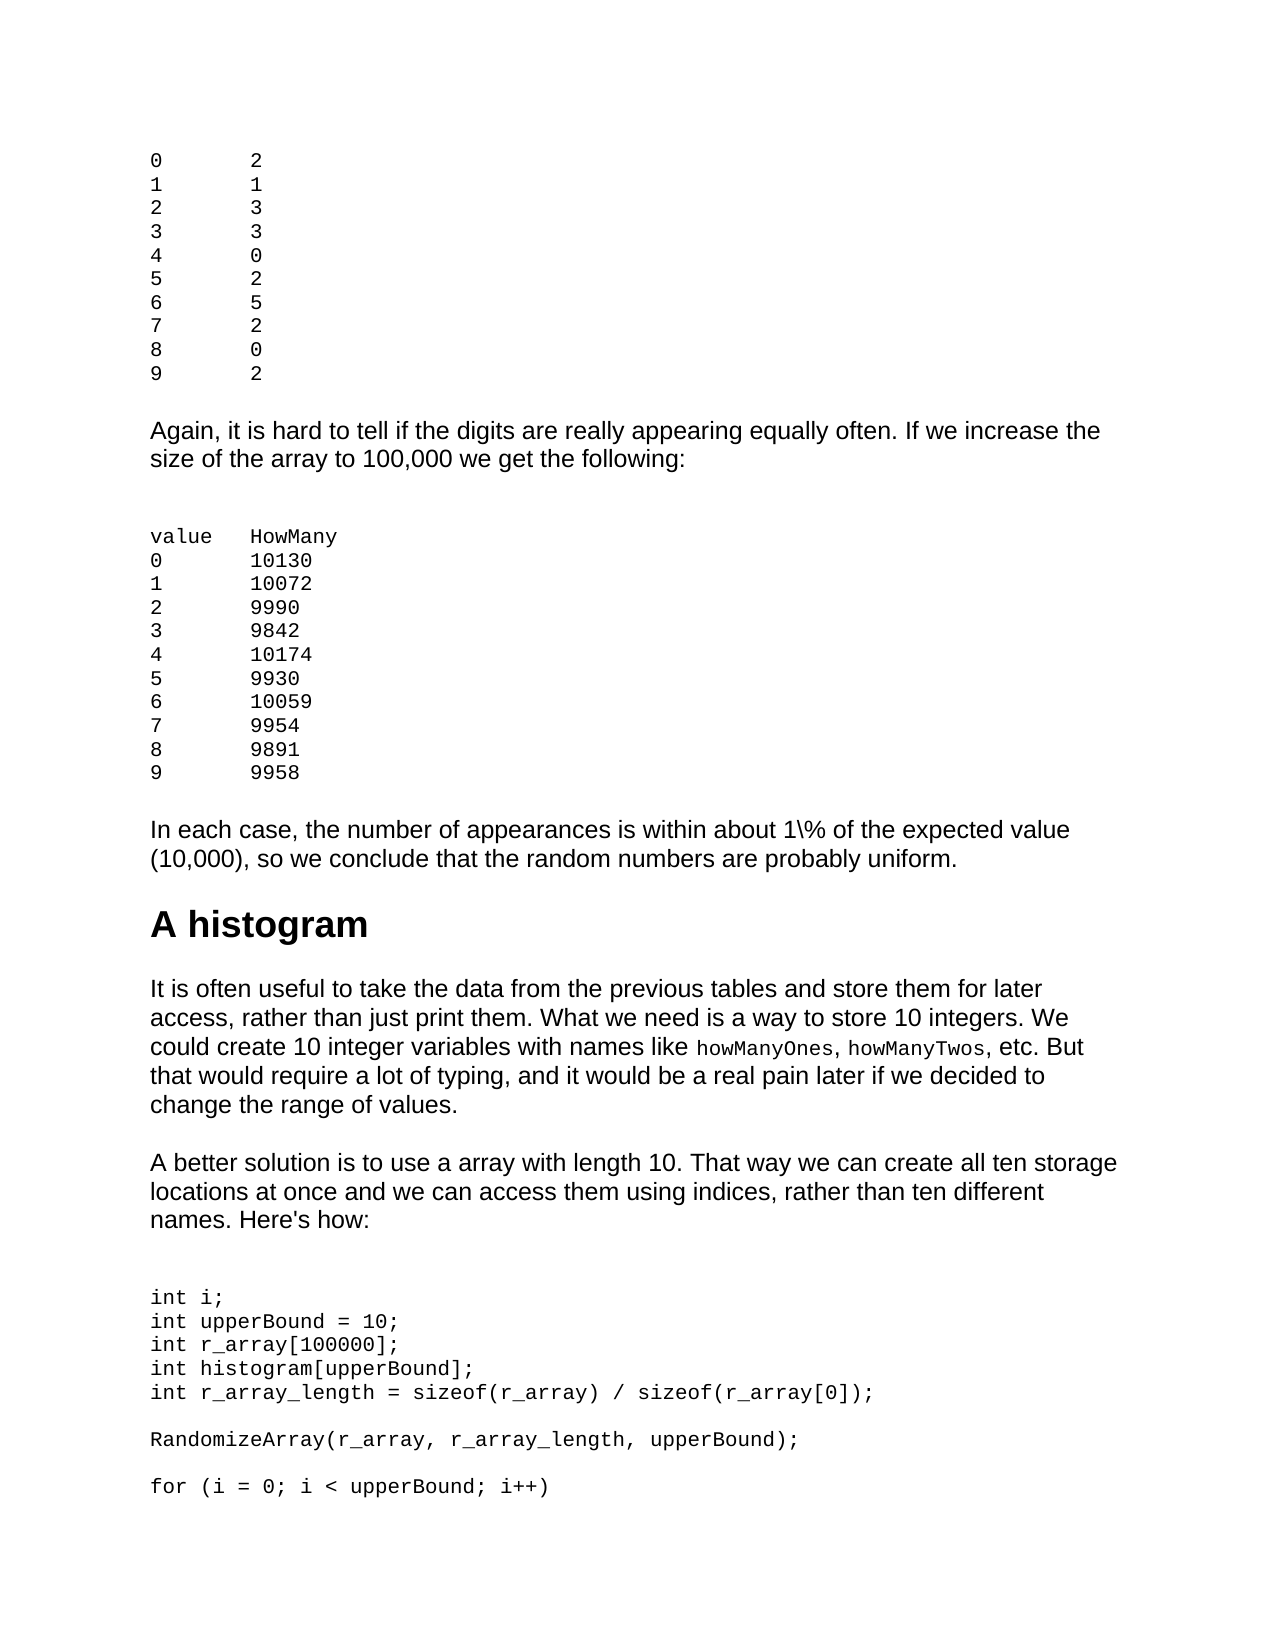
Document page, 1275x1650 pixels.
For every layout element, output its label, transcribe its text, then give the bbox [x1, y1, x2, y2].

text int histogram[upperBound]; [150, 1358, 1125, 1382]
text 3 9842 [150, 621, 1125, 644]
text int i; [150, 1287, 1125, 1311]
text 8 9891 [150, 739, 1125, 762]
text 9 2 [150, 363, 1125, 386]
text 8 0 [150, 339, 1125, 363]
text int upperBound = 10; [150, 1311, 1125, 1334]
text It is often useful to take the data from the previous tables and store them for later access, rather than just print them. What we need is a way to store 10 integers. We could create 10 integer variables with names like howManyOnes, howManyTwos, etc. But that would require a lot of typing, and it would be a real pain later if we decided to change the range of values. [150, 974, 1125, 1119]
text 9 9958 [150, 762, 1125, 786]
text 0 10130 [150, 549, 1125, 573]
text 5 2 [150, 268, 1125, 292]
text Again, it is hard to tell if the digits are really appearing equally often. If we increase the size of the array to 100,000 we get the following: [150, 416, 1125, 473]
text 2 9990 [150, 597, 1125, 621]
text 4 0 [150, 244, 1125, 268]
text 1 10072 [150, 573, 1125, 597]
text 6 10059 [150, 691, 1125, 715]
text 1 1 [150, 174, 1125, 197]
text 5 9930 [150, 668, 1125, 691]
text value HowMany [150, 526, 1125, 549]
text 3 3 [150, 221, 1125, 244]
text A better solution is to use a array with length 10. That way we can create all ten storage locations at once and we can access them using indices, rather than ten different names. Here's how: [150, 1148, 1125, 1234]
text 7 9954 [150, 715, 1125, 739]
text for (i = 0; i < upperBound; i++) [150, 1476, 1125, 1500]
subtitle A histogram [150, 902, 1125, 945]
text 0 2 [150, 150, 1125, 174]
text int r_array_length = sizeof(r_array) / sizeof(r_array[0]); [150, 1382, 1125, 1405]
text 2 3 [150, 197, 1125, 221]
text 6 5 [150, 292, 1125, 316]
text In each case, the number of appearances is within about 1\% of the expected value (10,000), so we conclude that the random numbers are probably uniform. [150, 815, 1125, 873]
text 7 2 [150, 316, 1125, 339]
text int r_array[100000]; [150, 1334, 1125, 1358]
text 4 10174 [150, 644, 1125, 668]
text RandomizeArray(r_array, r_array_length, upperBound); [150, 1429, 1125, 1453]
